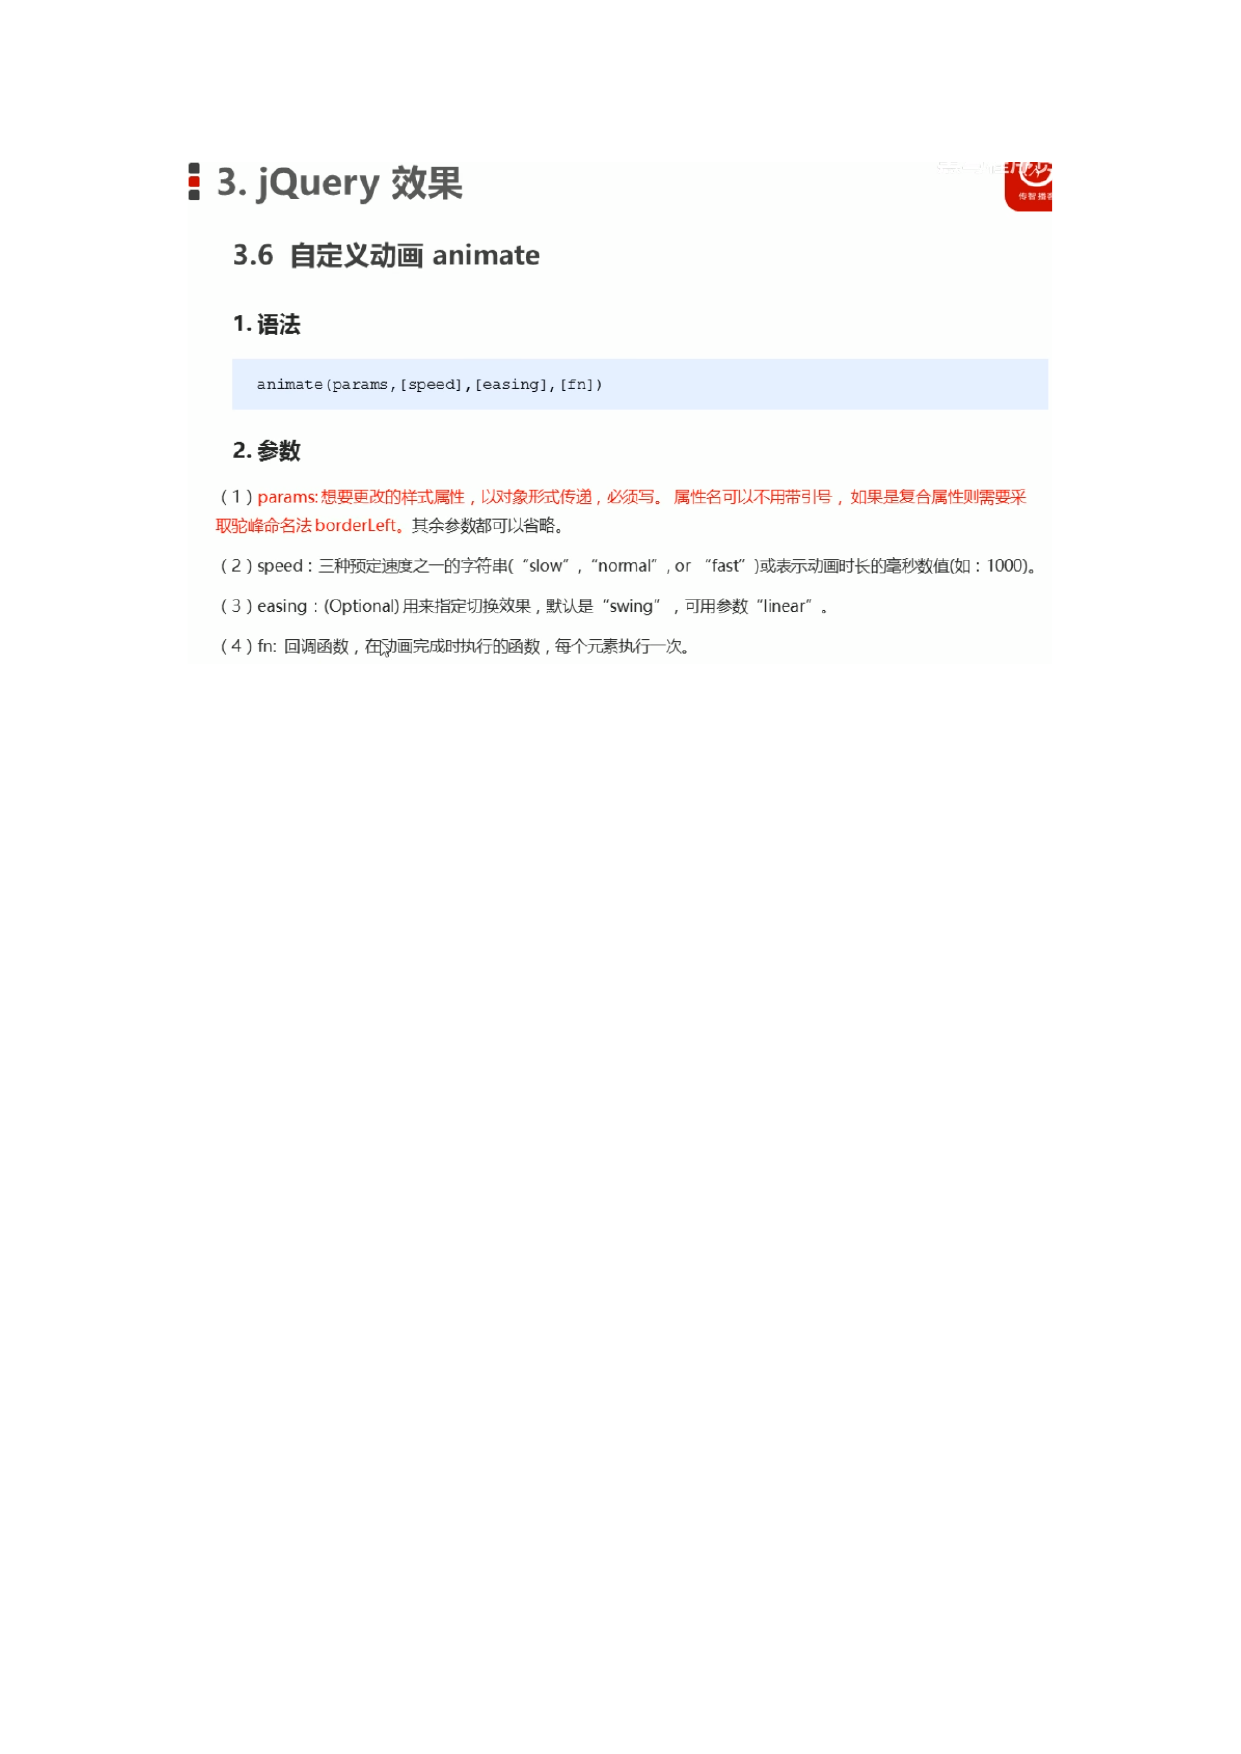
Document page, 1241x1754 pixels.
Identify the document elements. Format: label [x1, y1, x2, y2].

picture [187, 162, 1053, 664]
